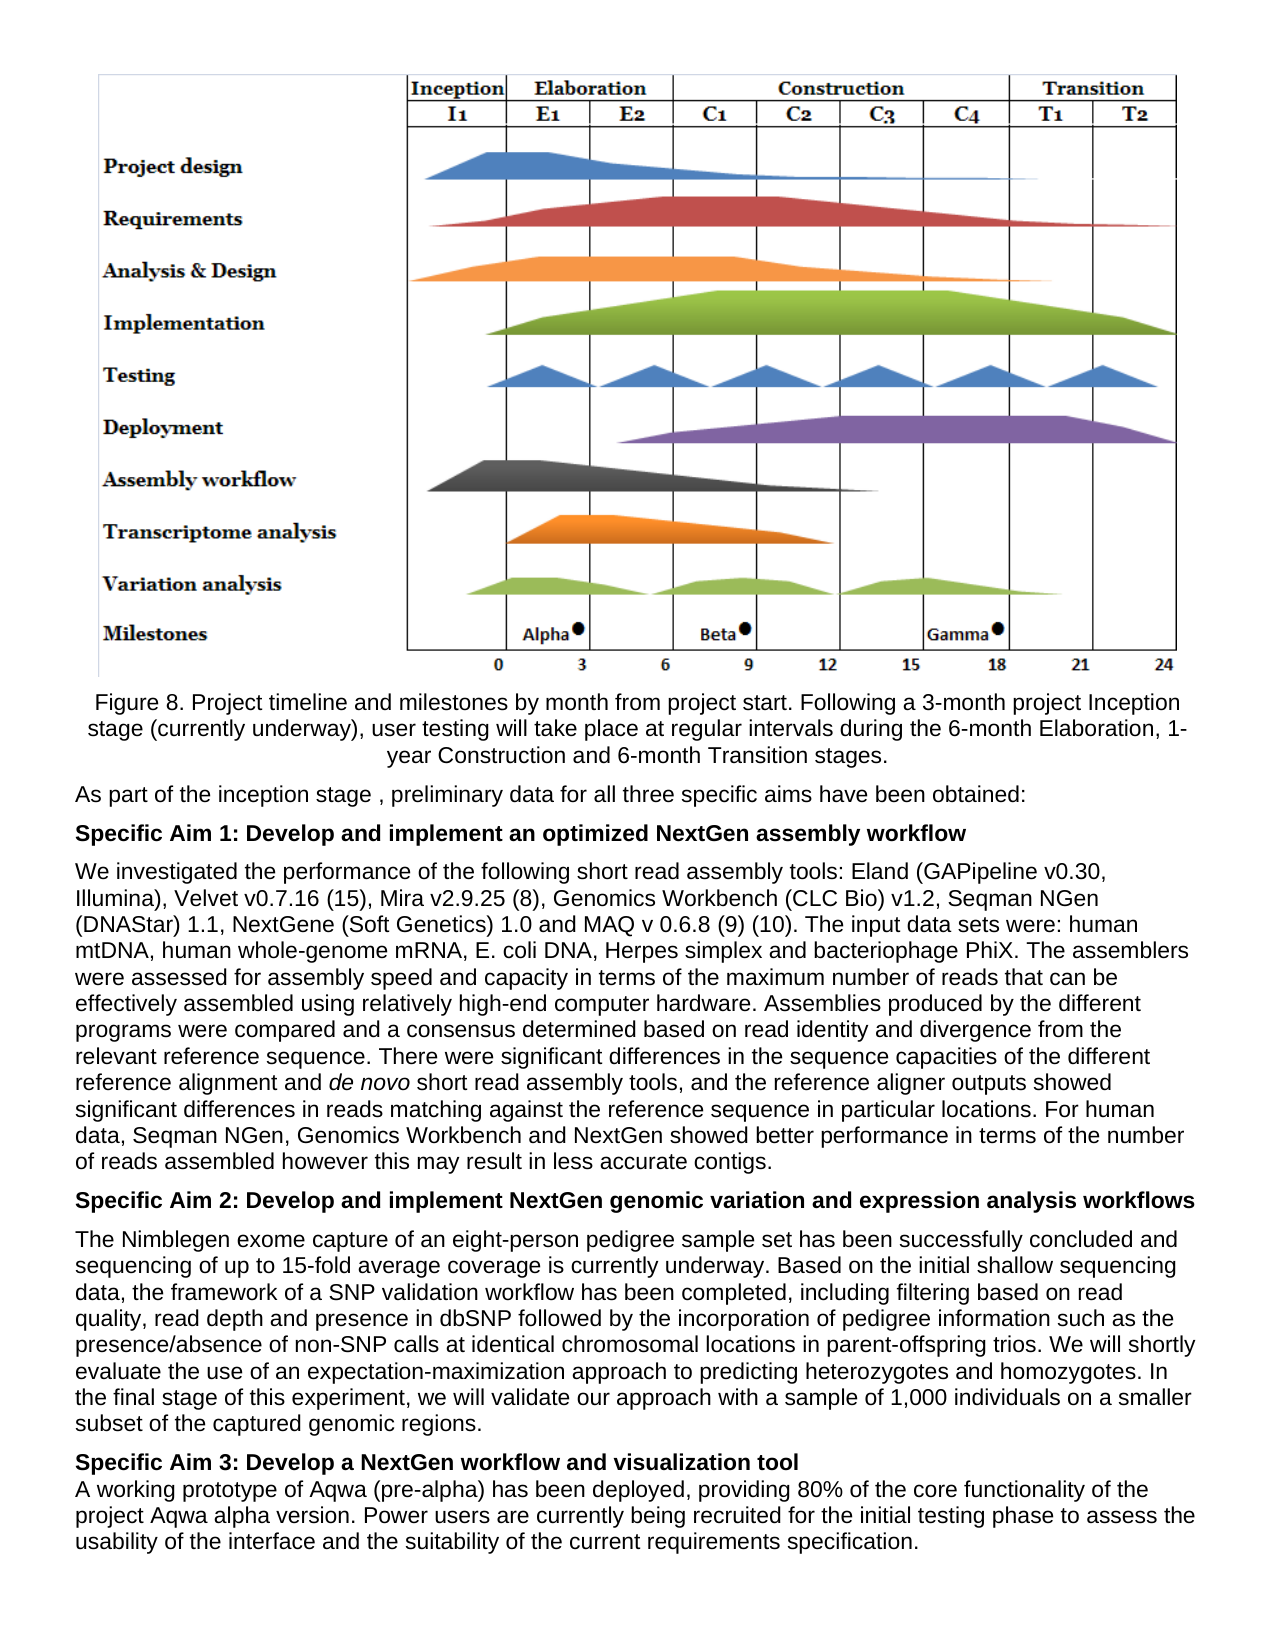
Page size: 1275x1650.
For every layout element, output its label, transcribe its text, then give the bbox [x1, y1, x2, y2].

text The Nimblegen exome capture of an eight-person pedigree sample set has been successfully concluded and sequencing of up to 15-fold average coverage is currently underway. Based on the initial shallow sequencing data, the framework of a SNP validation workflow has been completed, including filtering based on read quality, read depth and presence in dbSNP followed by the incorporation of pedigree information such as the presence/absence of non-SNP calls at identical chromosomal locations in parent-offspring trios. We will shortly evaluate the use of an expectation-maximization approach to predicting heterozygotes and homozygotes. In the final stage of this experiment, we will validate our approach with a sample of 1,000 individuals on a smaller subset of the captured genomic regions. [75, 1226, 1200, 1437]
text Figure 8. Project timeline and milestones by month from project start. Following a 3-month project Inception stage (currently underway), user testing will take place at regular intervals during the 6-month Elaboration, 1-year Construction and 6-month Transition stages. [75, 689, 1200, 768]
picture [98, 74, 1177, 677]
text Specific Aim 1: Develop and implement an optimized NextGen assembly workflow [75, 819, 1200, 846]
text We investigated the performance of the following short read assembly tools: Eland (GAPipeline v0.30, Illumina), Velvet v0.7.16 (15), Mira v2.9.25 (8), Genomics Workbench (CLC Bio) v1.2, Seqman NGen (DNAStar) 1.1, NextGene (Soft Genetics) 1.0 and MAQ v 0.6.8 (9) (10). The input data sets were: human mtDNA, human whole-genome mRNA, E. coli DNA, Herpes simplex and bacteriophage PhiX. The assemblers were assessed for assembly speed and capacity in terms of the maximum number of reads that can be effectively assembled using relatively high-end computer hardware. Assemblies produced by the different programs were compared and a consensus determined based on read identity and divergence from the relevant reference sequence. There were significant differences in the sequence capacities of the different reference alignment and de novo short read assembly tools, and the reference aligner outputs showed significant differences in reads matching against the reference sequence in particular locations. For human data, Seqman NGen, Genomics Workbench and NextGen showed better performance in terms of the number of reads assembled however this may result in less accurate contigs. [75, 858, 1200, 1174]
text Specific Aim 2: Develop and implement NextGen genomic variation and expression analysis workflows [75, 1187, 1200, 1213]
text As part of the inception stage , preliminary data for all three specific aims have been obtained: [75, 781, 1200, 807]
text Specific Aim 3: Develop a NextGen workflow and visualization tool A working prototype of Aqwa (pre-alpha) has been deployed, providing 80% of the core functionality of the project Aqwa alpha version. Power users are currently being recruited for the initial testing phase to assess the usability of the interface and the suitability of the current requirements specification. [75, 1449, 1200, 1555]
